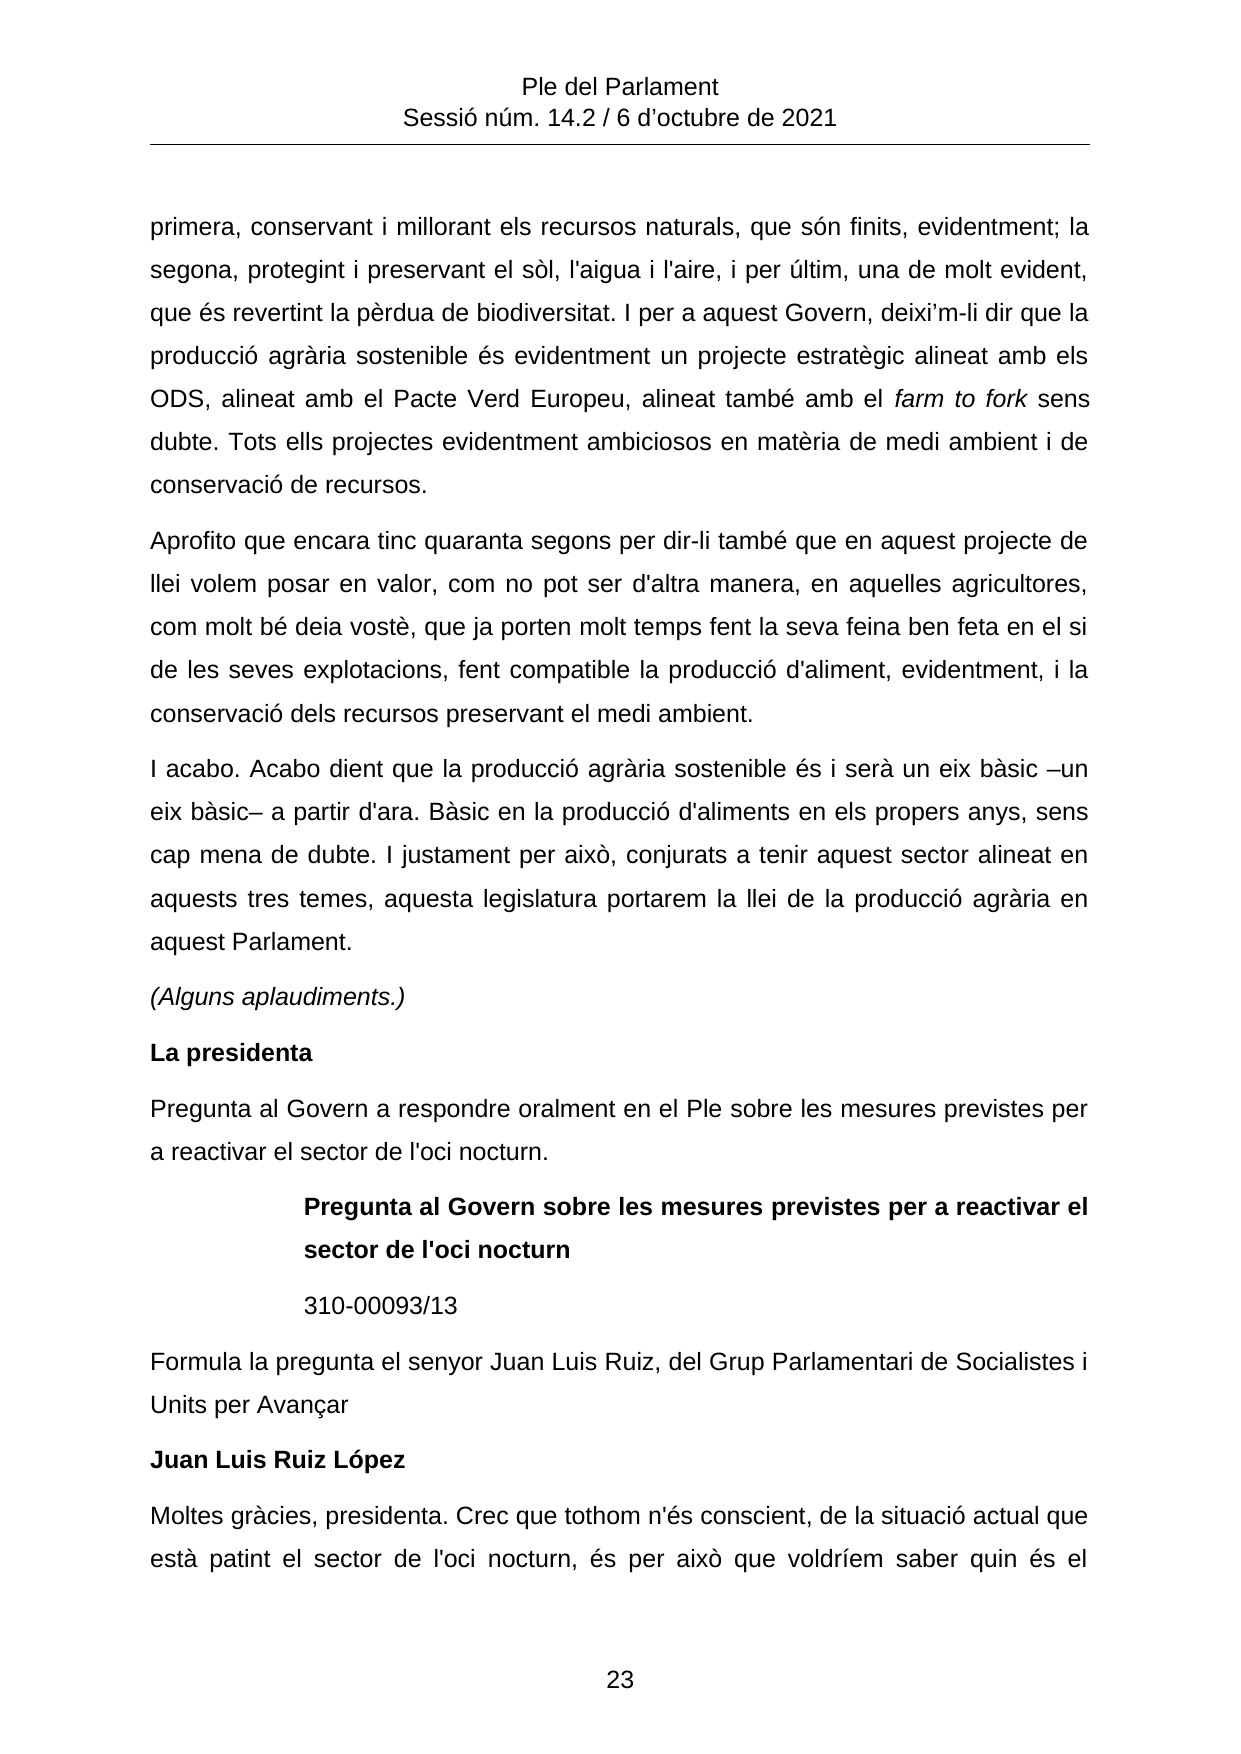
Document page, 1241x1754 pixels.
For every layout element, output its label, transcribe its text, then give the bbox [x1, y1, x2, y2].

text Formula la pregunta el senyor Juan Luis Ruiz, del Grup Parlamentari de Socialistes i Units per Avançar [150, 1347, 1090, 1419]
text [150, 1501, 1090, 1573]
text La presidenta [150, 1038, 1090, 1067]
text Pregunta al Govern a respondre oralment en el Ple sobre les mesures previstes per a reactivar el sector de l'oci nocturn. [150, 1094, 1090, 1166]
text Pregunta al Govern sobre les mesures previstes per a reactivar el sector de l'oci nocturn [303, 1192, 1090, 1264]
text I acabo. Acabo dient que la producció agrària sostenible és i serà un eix bàsic –un eix bàsic– a partir d'ara. Bàsic en la producció d'aliments en els propers anys, sens cap mena de dubte. I justament per això, conjurats a tenir aquest sector alineat en aquests tres temes, aquesta legislatura portarem la llei de la producció agrària en aquest Parlament. [150, 754, 1090, 956]
text Juan Luis Ruiz López [150, 1446, 1090, 1474]
text Aprofito que encara tinc quaranta segons per dir-li també que en aquest projecte de llei volem posar en valor, com no pot ser d'altra manera, en aquelles agricultores, com molt bé deia vostè, que ja porten molt temps fent la seva feina ben feta en el si de les seves explotacions, fent compatible la producció d'aliment, evidentment, i la conservació dels recursos preservant el medi ambient. [150, 526, 1090, 727]
text (Alguns aplaudiments.) [150, 982, 1090, 1011]
text 310-00093/13 [303, 1291, 1090, 1320]
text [150, 212, 1090, 499]
